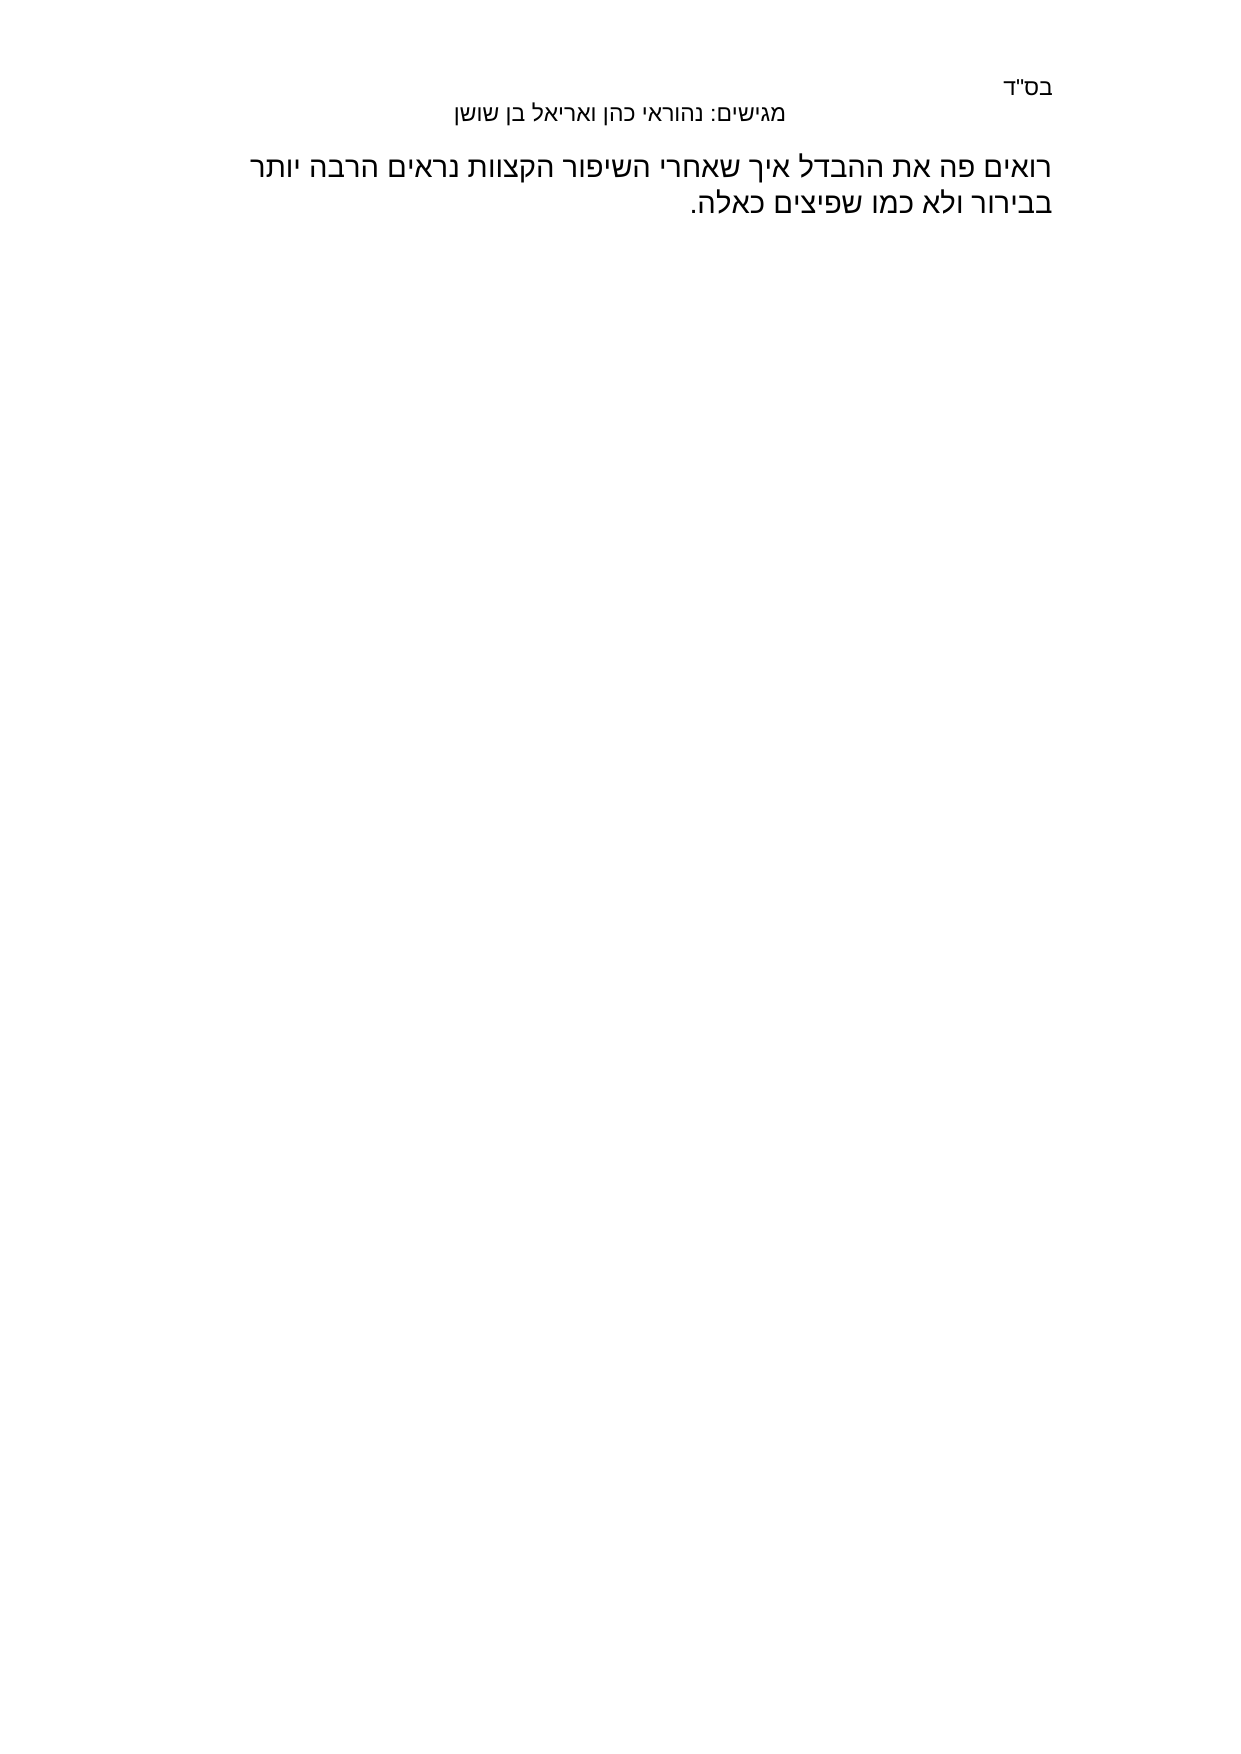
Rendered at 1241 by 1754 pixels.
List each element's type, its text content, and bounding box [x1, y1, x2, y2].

text רואים פה את ההבדל איך שאחרי השיפור הקצוות נראים הרבה יותר בבירור ולא כמו שפיצים כאלה. [187, 150, 1053, 220]
